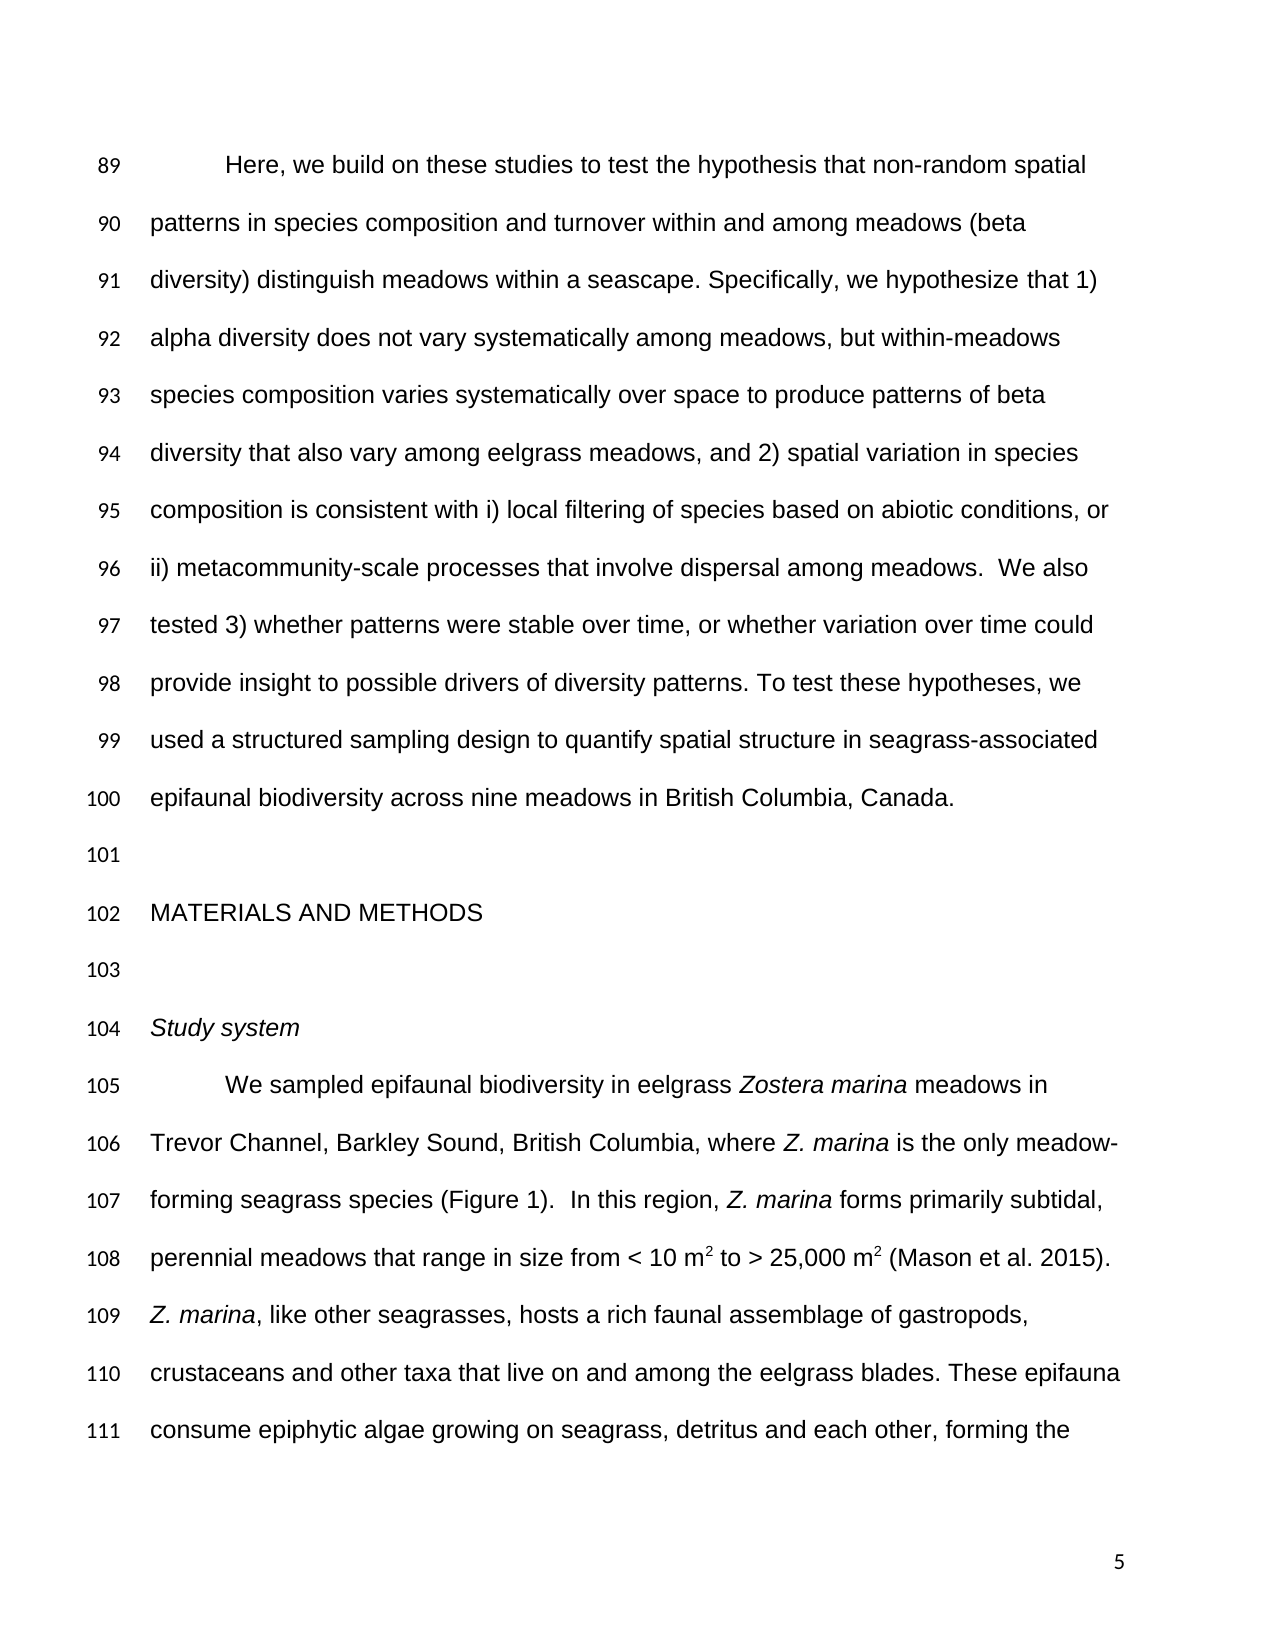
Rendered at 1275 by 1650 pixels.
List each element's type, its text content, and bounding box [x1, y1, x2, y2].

text Here, we build on these studies to test the hypothesis that non-random spatial patterns in species composition and turnover within and among meadows (beta diversity) distinguish meadows within a seascape. Specifically, we hypothesize that 1) alpha diversity does not vary systematically among meadows, but within-meadows species composition varies systematically over space to produce patterns of beta diversity that also vary among eelgrass meadows, and 2) spatial variation in species composition is consistent with i) local filtering of species based on abiotic conditions, or ii) metacommunity-scale processes that involve dispersal among meadows. We also tested 3) whether patterns were stable over time, or whether variation over time could provide insight to possible drivers of diversity patterns. To test these hypotheses, we used a structured sampling design to quantify spatial structure in seagrass-associated epifaunal biodiversity across nine meadows in British Columbia, Canada. [150, 150, 1125, 811]
text Study system [150, 1012, 1125, 1041]
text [150, 1070, 1125, 1444]
text MATERIALS AND METHODS [150, 897, 1125, 926]
